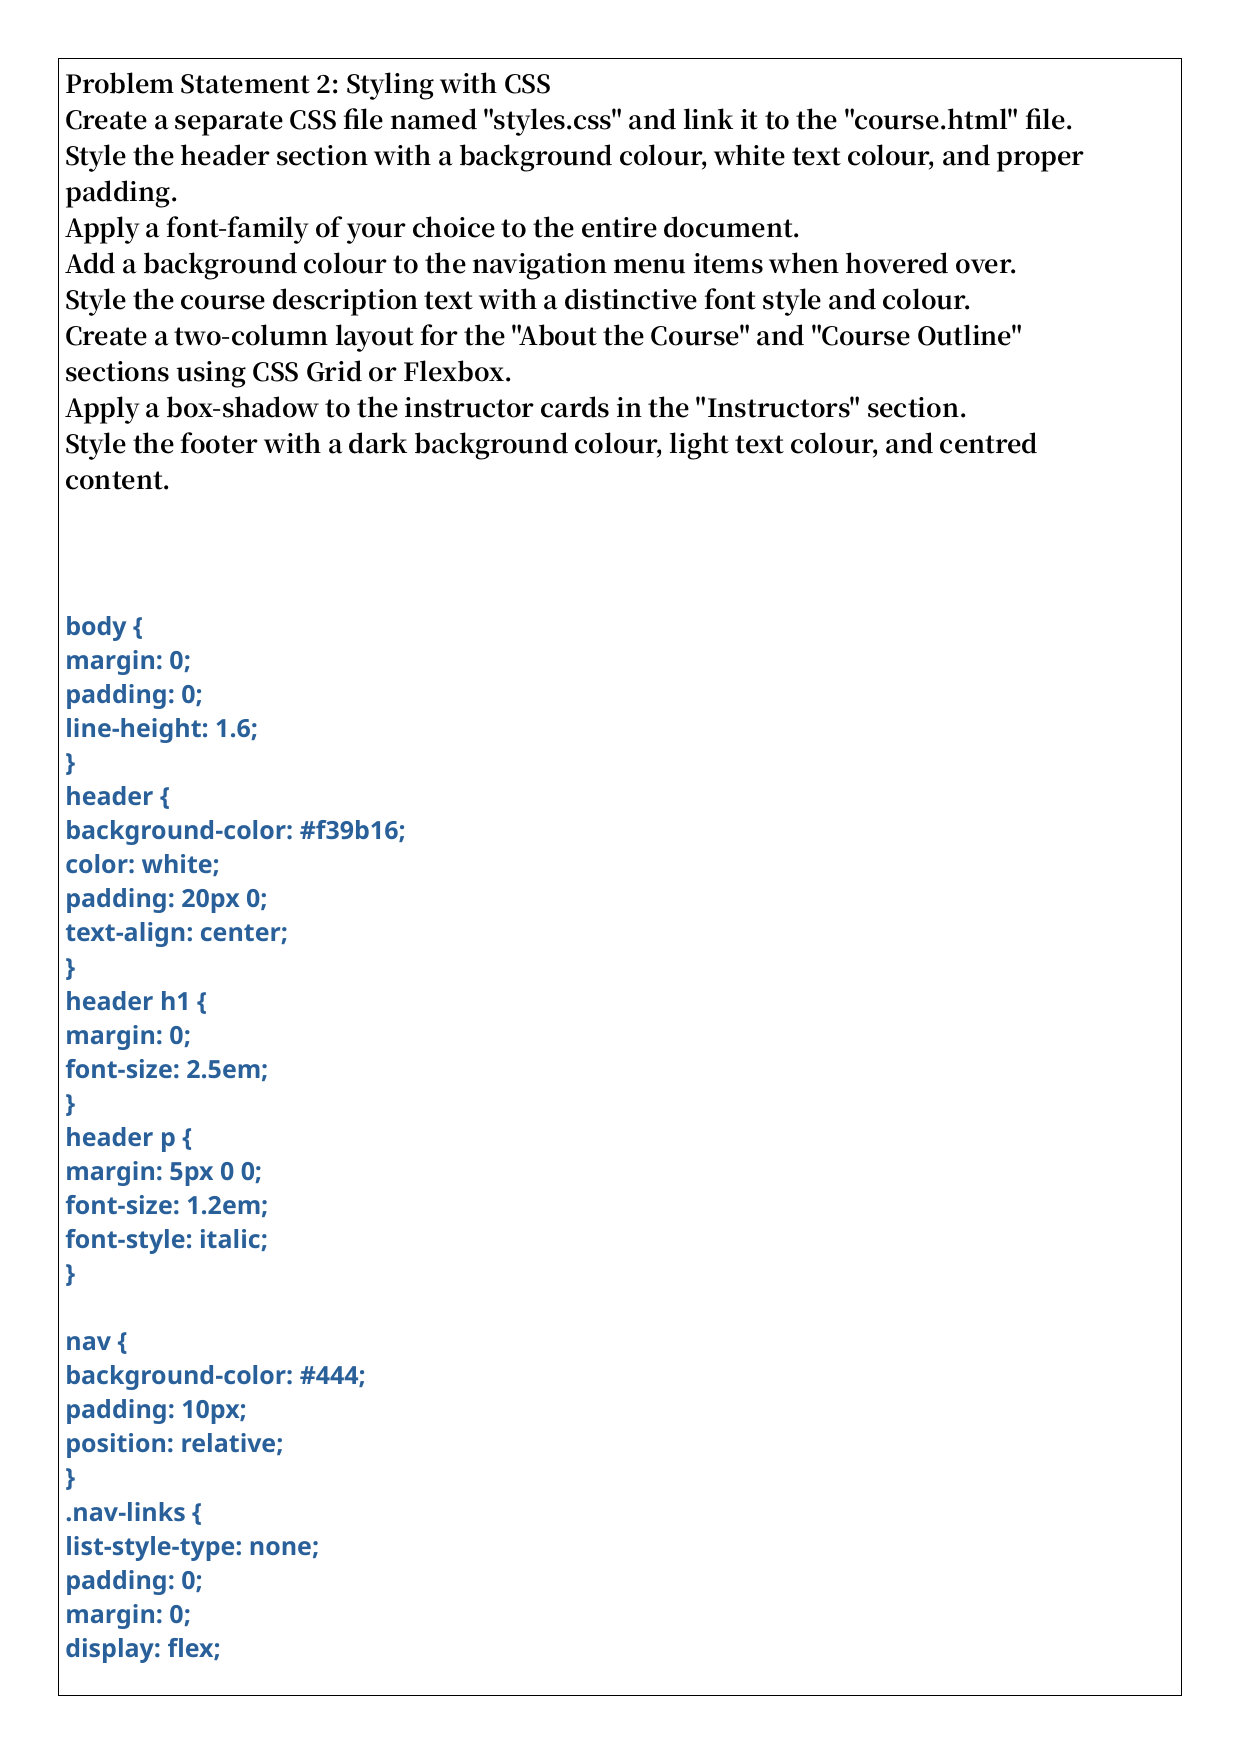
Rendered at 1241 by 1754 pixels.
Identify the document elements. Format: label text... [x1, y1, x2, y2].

text position: relative; [65, 1426, 1175, 1460]
text Create a separate CSS file named "styles.css" and link it to the "course.html" file. [65, 101, 1175, 137]
text Add a background colour to the navigation menu items when hovered over. [65, 245, 1175, 281]
text nav { [65, 1324, 1175, 1358]
text color: white; [65, 847, 1175, 881]
text padding: 20px 0; [65, 881, 1175, 915]
text margin: 0; [65, 1017, 1175, 1051]
text Apply a box-shadow to the instructor cards in the "Instructors" section. [65, 388, 1175, 424]
text margin: 0; [65, 1596, 1175, 1630]
text } [65, 1256, 1175, 1290]
text font-size: 2.5em; [65, 1051, 1175, 1085]
text sections using CSS Grid or Flexbox. [65, 353, 1175, 388]
text margin: 0; [65, 643, 1175, 677]
text padding: 0; [65, 677, 1175, 711]
text font-size: 1.2em; [65, 1188, 1175, 1222]
text background-color: #444; [65, 1358, 1175, 1392]
text header h1 { [65, 983, 1175, 1017]
text margin: 5px 0 0; [65, 1153, 1175, 1188]
text Problem Statement 2: Styling with CSS [65, 65, 1175, 101]
text } [65, 1085, 1175, 1119]
text } [65, 745, 1175, 779]
text header { [65, 779, 1175, 813]
text body { [65, 608, 1175, 643]
text Style the course description text with a distinctive font style and colour. [65, 281, 1175, 317]
text line-height: 1.6; [65, 711, 1175, 745]
text Style the footer with a dark background colour, light text colour, and centred [65, 424, 1175, 460]
text } [65, 1460, 1175, 1494]
text display: flex; [65, 1630, 1175, 1664]
text background-color: #f39b16; [65, 813, 1175, 847]
text Style the header section with a background colour, white text colour, and proper [65, 137, 1175, 173]
text padding: 0; [65, 1562, 1175, 1596]
text padding. [65, 173, 1175, 209]
text content. [65, 460, 1175, 496]
text Apply a font-family of your choice to the entire document. [65, 209, 1175, 245]
text list-style-type: none; [65, 1528, 1175, 1562]
text font-style: italic; [65, 1222, 1175, 1256]
text text-align: center; [65, 915, 1175, 949]
text padding: 10px; [65, 1392, 1175, 1426]
text header p { [65, 1119, 1175, 1153]
text Create a two-column layout for the "About the Course" and "Course Outline" [65, 317, 1175, 353]
text } [65, 949, 1175, 983]
text .nav-links { [65, 1494, 1175, 1528]
